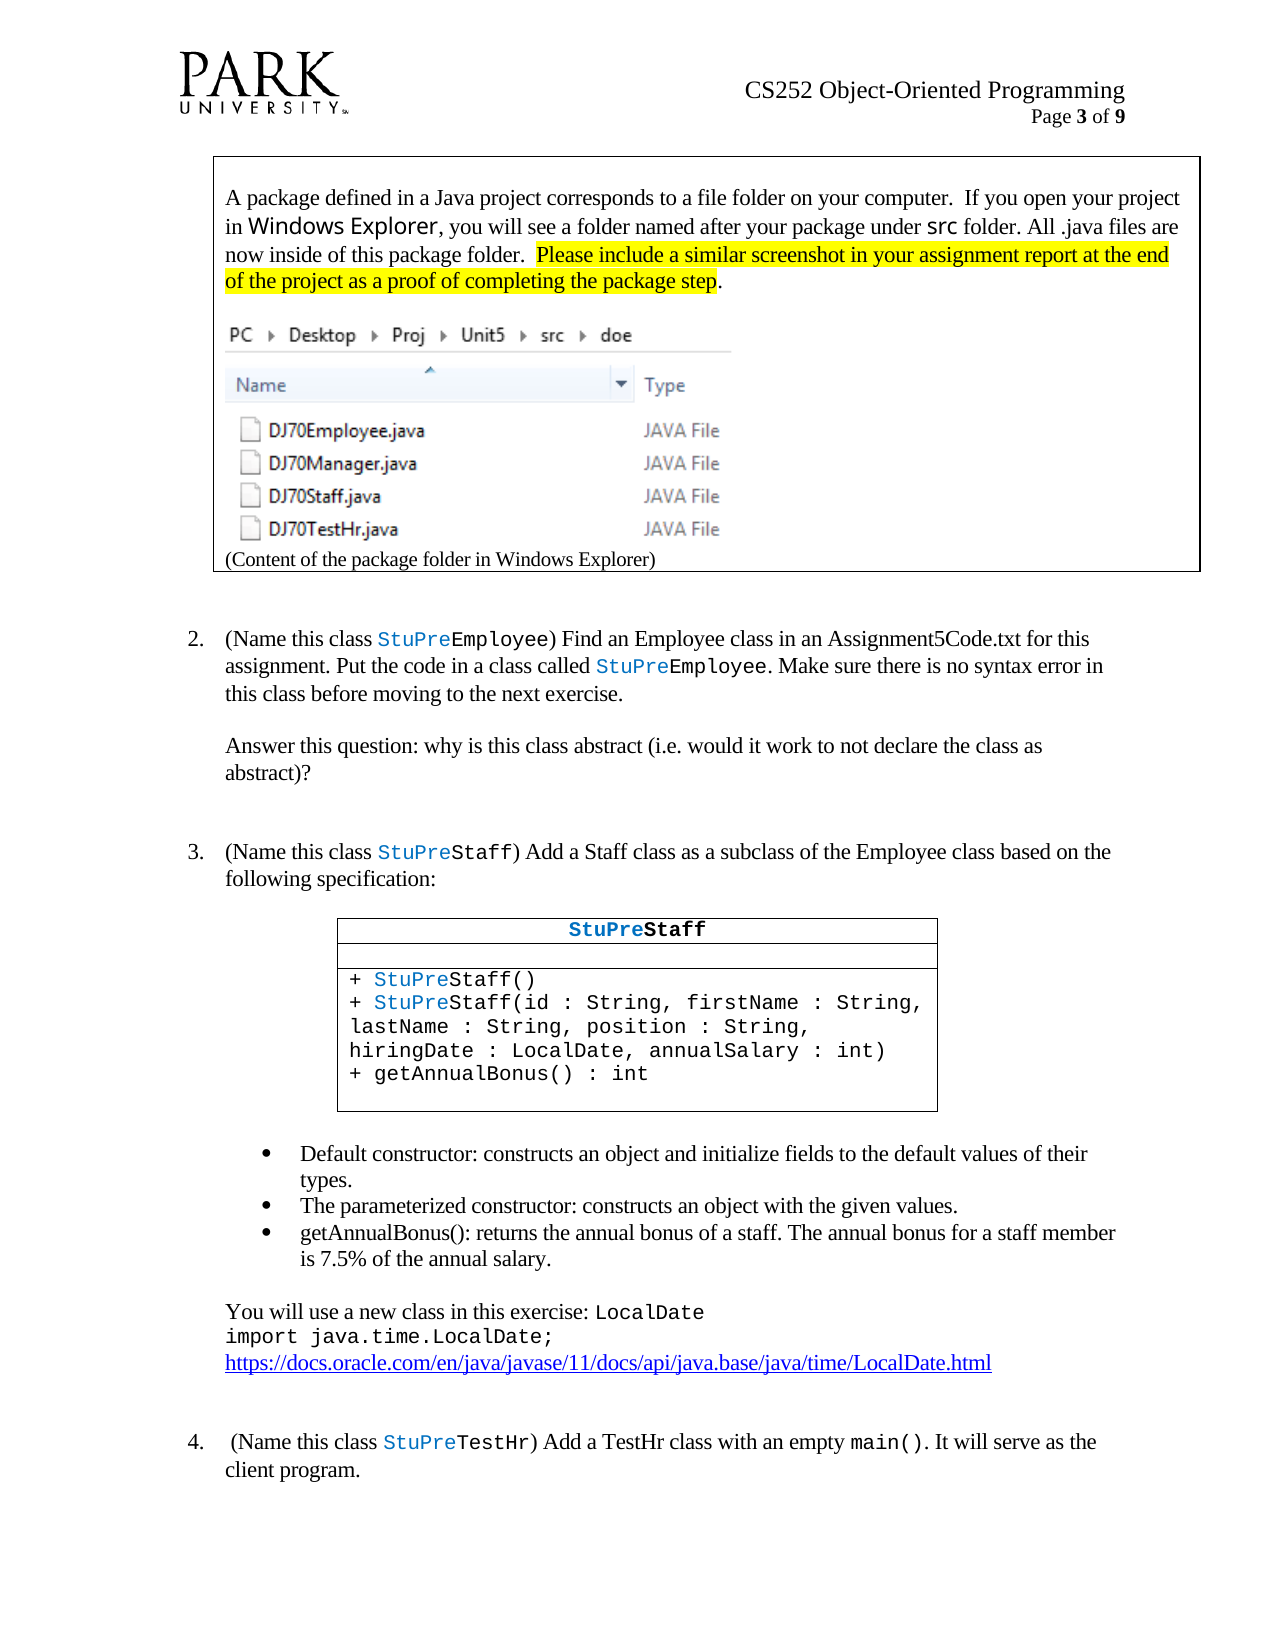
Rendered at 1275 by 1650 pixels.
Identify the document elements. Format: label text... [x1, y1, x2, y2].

list (Name this class StuPreStaff) Add a Staff class as a subclass of the Employee class based on the following specification: [187, 838, 1125, 892]
picture [225, 320, 732, 547]
list Default constructor: constructs an object and initialize fields to the default values of their types. [262, 1140, 1125, 1193]
table_header StuPreStaff [338, 919, 937, 943]
text https://docs.oracle.com/en/java/javase/11/docs/api/java.base/java/time/LocalDate.html [225, 1349, 1125, 1376]
list (Name this class StuPreTestHr) Add a TestHr class with an empty main(). It will serve as the client program. [187, 1428, 1125, 1482]
text import java.time.LocalDate; [225, 1326, 1125, 1349]
list getAnnualBonus(): returns the annual bonus of a staff. The annual bonus for a staff member is 7.5% of the annual salary. [262, 1219, 1125, 1272]
picture [179, 51, 349, 114]
table_cell [338, 944, 937, 968]
table_cell + StuPreStaff() + StuPreStaff(id : String, firstName : String, lastName : String, position : String, hiringDate : LocalDate, annualSalary : int) + getAnnualBonus() : int [338, 969, 937, 1111]
list The parameterized constructor: constructs an object with the given values. [262, 1193, 1125, 1219]
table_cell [214, 157, 1199, 571]
text You will use a new class in this exercise: LocalDate [225, 1298, 1125, 1326]
list (Name this class StuPreEmployee) Find an Employee class in an Assignment5Code.txt for this assignment. Put the code in a class called StuPreEmployee. Make sure there is no syntax error in this class before moving to the next exercise. [187, 624, 1125, 706]
text Answer this question: why is this class abstract (i.e. would it work to not declare the class as abstract)? [225, 732, 1125, 785]
